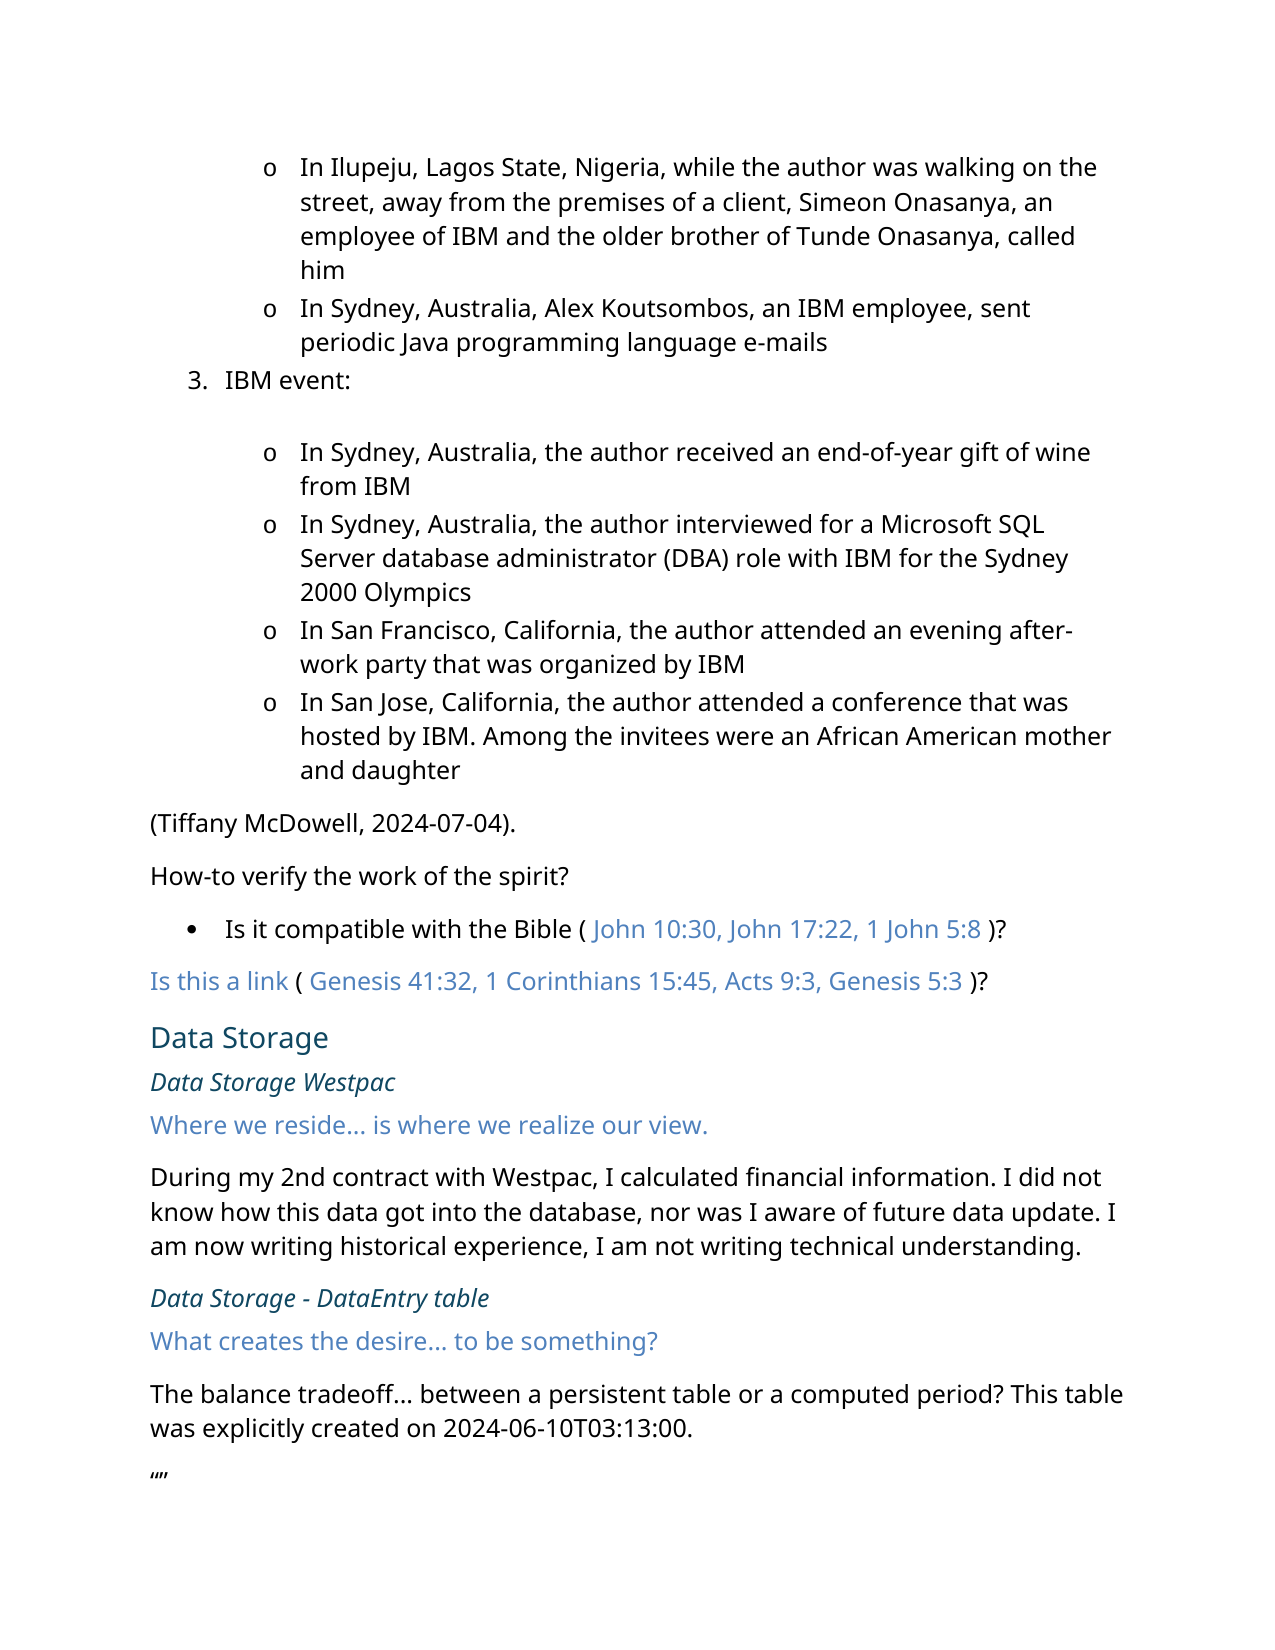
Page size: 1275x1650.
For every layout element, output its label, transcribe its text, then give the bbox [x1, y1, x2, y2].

text How-to verify the work of the spirit? [150, 858, 1125, 892]
text “” [150, 1463, 1125, 1497]
list IBM event: [187, 362, 1125, 430]
list In Sydney, Australia, Alex Koutsombos, an IBM employee, sent periodic Java programming language e-mails [262, 290, 1125, 358]
text Is this a link ( Genesis 41:32, 1 Corinthians 15:45, Acts 9:3, Genesis 5:3 )? [150, 964, 1125, 998]
list In Sydney, Australia, the author received an end-of-year gift of wine from IBM [262, 434, 1125, 502]
subtitle Where we reside... is where we realize our view. [150, 1107, 1125, 1141]
subtitle What creates the desire... to be something? [150, 1323, 1125, 1357]
list In San Francisco, California, the author attended an evening after-work party that was organized by IBM [262, 612, 1125, 681]
text The balance tradeoff... between a persistent table or a computed period? This table was explicitly created on 2024-06-10T03:13:00. [150, 1376, 1125, 1444]
list In Sydney, Australia, the author interviewed for a Microsoft SQL Server database administrator (DBA) role with IBM for the Sydney 2000 Olympics [262, 506, 1125, 609]
subtitle Data Storage [150, 1017, 1125, 1057]
subtitle Data Storage Westpac [150, 1065, 1125, 1099]
list In San Jose, California, the author attended a conference that was hosted by IBM. Among the invitees were an African American mother and daughter [262, 684, 1125, 787]
subtitle Data Storage - DataEntry table [150, 1281, 1125, 1315]
list Is it compatible with the Bible ( John 10:30, John 17:22, 1 John 5:8 )? [187, 911, 1125, 945]
text (Tiffany McDowell, 2024-07-04). [150, 806, 1125, 840]
